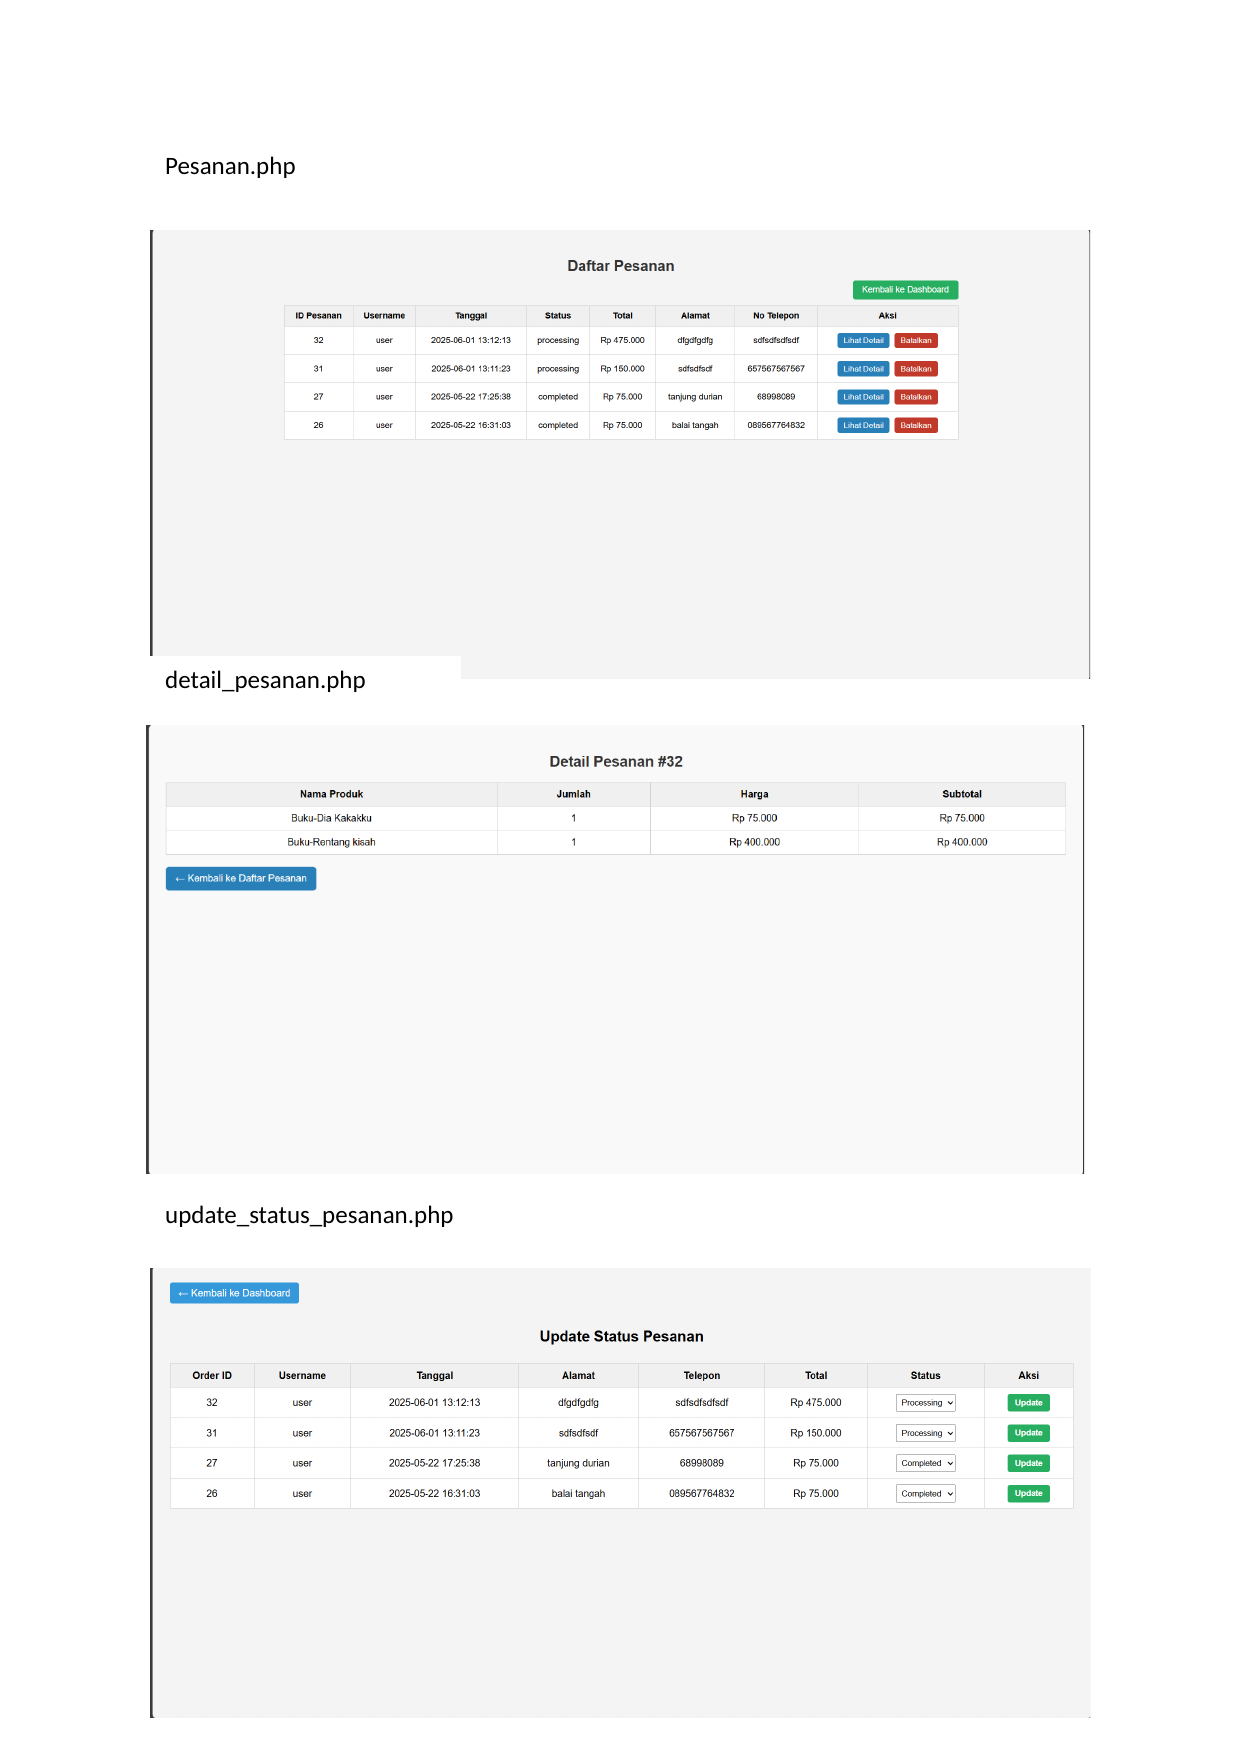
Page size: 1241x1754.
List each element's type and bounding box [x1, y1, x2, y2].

picture [150, 1268, 1091, 1718]
picture [150, 230, 1091, 679]
picture [146, 725, 1085, 1174]
